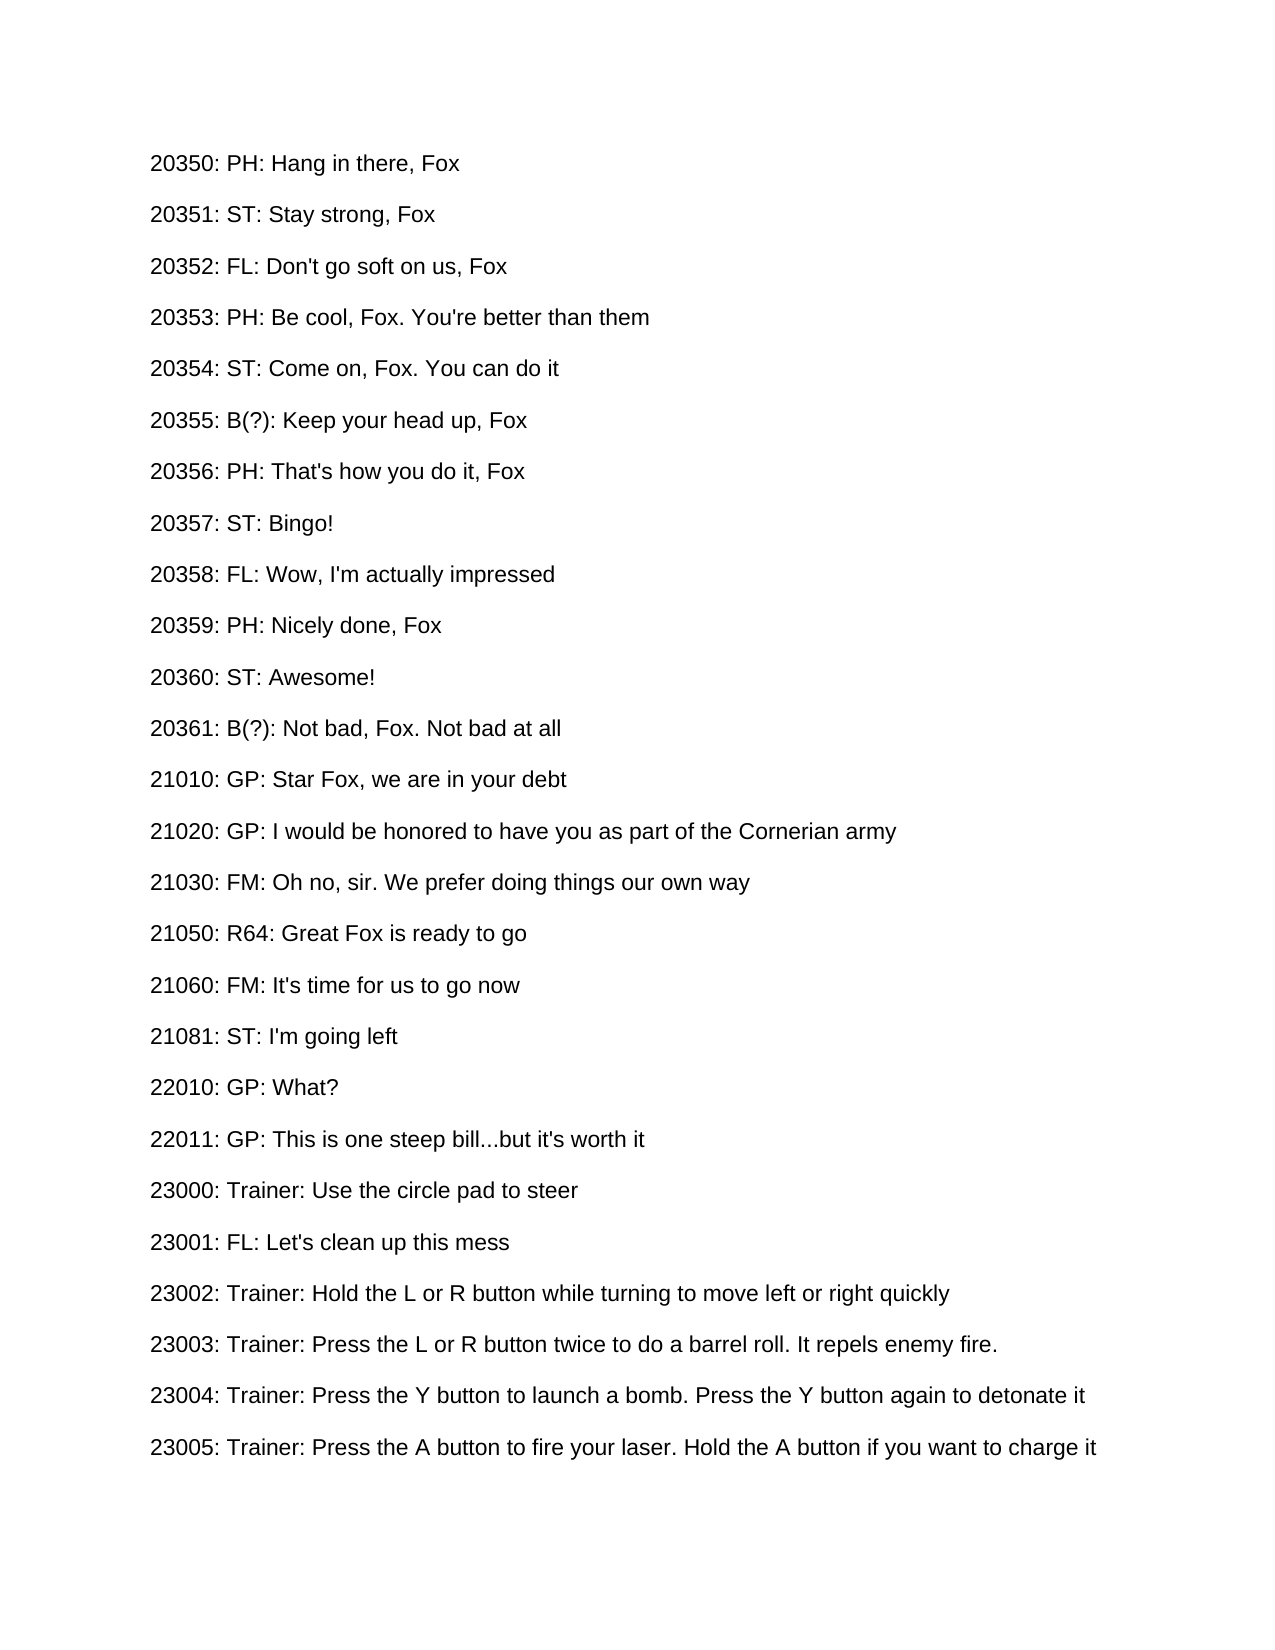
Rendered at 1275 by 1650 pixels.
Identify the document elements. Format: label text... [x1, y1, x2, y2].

text 20359: PH: Nicely done, Fox [150, 612, 1125, 638]
text 20358: FL: Wow, I'm actually impressed [150, 561, 1125, 587]
text 21030: FM: Oh no, sir. We prefer doing things our own way [150, 869, 1125, 895]
text 20356: PH: That's how you do it, Fox [150, 458, 1125, 484]
text 21081: ST: I'm going left [150, 1023, 1125, 1049]
text 21050: R64: Great Fox is ready to go [150, 920, 1125, 947]
text 20357: ST: Bingo! [150, 509, 1125, 536]
text 23001: FL: Let's clean up this mess [150, 1228, 1125, 1255]
text 23005: Trainer: Press the A button to fire your laser. Hold the A button if you want to charge it [150, 1434, 1125, 1460]
text 23004: Trainer: Press the Y button to launch a bomb. Press the Y button again to detonate it [150, 1382, 1125, 1409]
text 22010: GP: What? [150, 1074, 1125, 1101]
text 21060: FM: It's time for us to go now [150, 972, 1125, 998]
text 22011: GP: This is one steep bill...but it's worth it [150, 1126, 1125, 1152]
text 20352: FL: Don't go soft on us, Fox [150, 253, 1125, 279]
text 21010: GP: Star Fox, we are in your debt [150, 766, 1125, 793]
text 23002: Trainer: Hold the L or R button while turning to move left or right quickly [150, 1280, 1125, 1306]
text 20351: ST: Stay strong, Fox [150, 201, 1125, 228]
text 20350: PH: Hang in there, Fox [150, 150, 1125, 176]
text 21020: GP: I would be honored to have you as part of the Cornerian army [150, 818, 1125, 844]
text 20361: B(?): Not bad, Fox. Not bad at all [150, 715, 1125, 741]
text 20355: B(?): Keep your head up, Fox [150, 407, 1125, 433]
text 20360: ST: Awesome! [150, 663, 1125, 690]
text 23003: Trainer: Press the L or R button twice to do a barrel roll. It repels enemy fire. [150, 1331, 1125, 1357]
text 20353: PH: Be cool, Fox. You're better than them [150, 304, 1125, 330]
text 23000: Trainer: Use the circle pad to steer [150, 1177, 1125, 1203]
text 20354: ST: Come on, Fox. You can do it [150, 355, 1125, 382]
